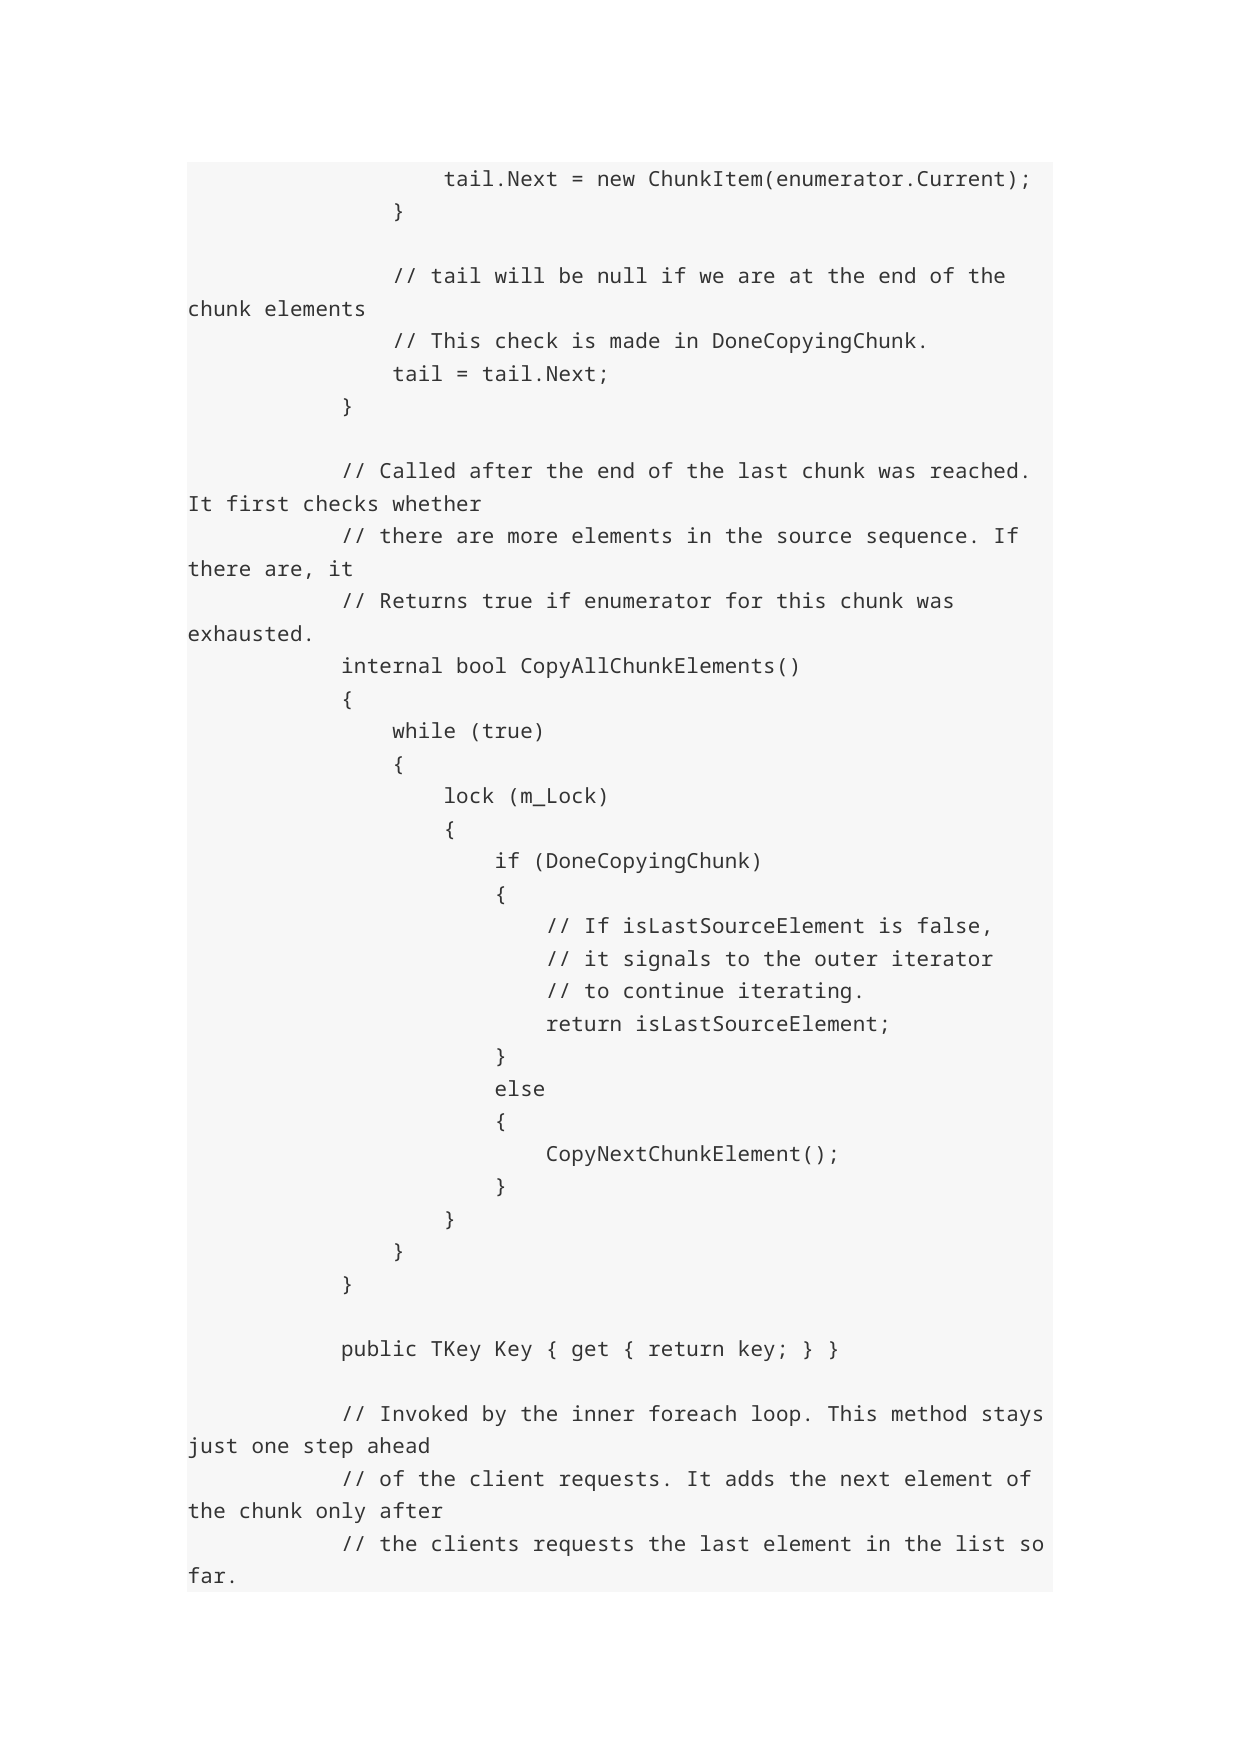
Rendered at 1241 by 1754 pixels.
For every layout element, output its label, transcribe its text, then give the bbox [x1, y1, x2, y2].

text } [187, 1169, 1053, 1202]
text while (true) [187, 714, 1053, 747]
text { [187, 1104, 1053, 1137]
text // Called after the end of the last chunk was reached. It first checks whether [187, 454, 1053, 519]
text public TKey Key { get { return key; } } [187, 1332, 1053, 1364]
text return isLastSourceElement; [187, 1007, 1053, 1039]
text } [187, 1202, 1053, 1234]
text // of the client requests. It adds the next element of the chunk only after [187, 1462, 1053, 1527]
text tail = tail.Next; [187, 357, 1053, 389]
text // This check is made in DoneCopyingChunk. [187, 324, 1053, 357]
text // it signals to the outer iterator [187, 942, 1053, 974]
text } [187, 1234, 1053, 1267]
text // Returns true if enumerator for this chunk was exhausted. [187, 584, 1053, 649]
text } [187, 389, 1053, 422]
text internal bool CopyAllChunkElements() [187, 649, 1053, 682]
text CopyNextChunkElement(); [187, 1137, 1053, 1169]
text lock (m_Lock) [187, 779, 1053, 812]
text // Invoked by the inner foreach loop. This method stays just one step ahead [187, 1397, 1053, 1462]
text } [187, 1039, 1053, 1072]
text { [187, 877, 1053, 909]
text } [187, 194, 1053, 227]
text if (DoneCopyingChunk) [187, 844, 1053, 877]
text { [187, 682, 1053, 714]
text } [187, 1267, 1053, 1299]
text { [187, 812, 1053, 844]
text // the clients requests the last element in the list so far. [187, 1527, 1053, 1592]
text // there are more elements in the source sequence. If there are, it [187, 519, 1053, 584]
text // If isLastSourceElement is false, [187, 909, 1053, 942]
text { [187, 747, 1053, 779]
text tail.Next = new ChunkItem(enumerator.Current); [187, 162, 1053, 194]
text // to continue iterating. [187, 974, 1053, 1007]
text // tail will be null if we are at the end of the chunk elements [187, 259, 1053, 324]
text else [187, 1072, 1053, 1104]
